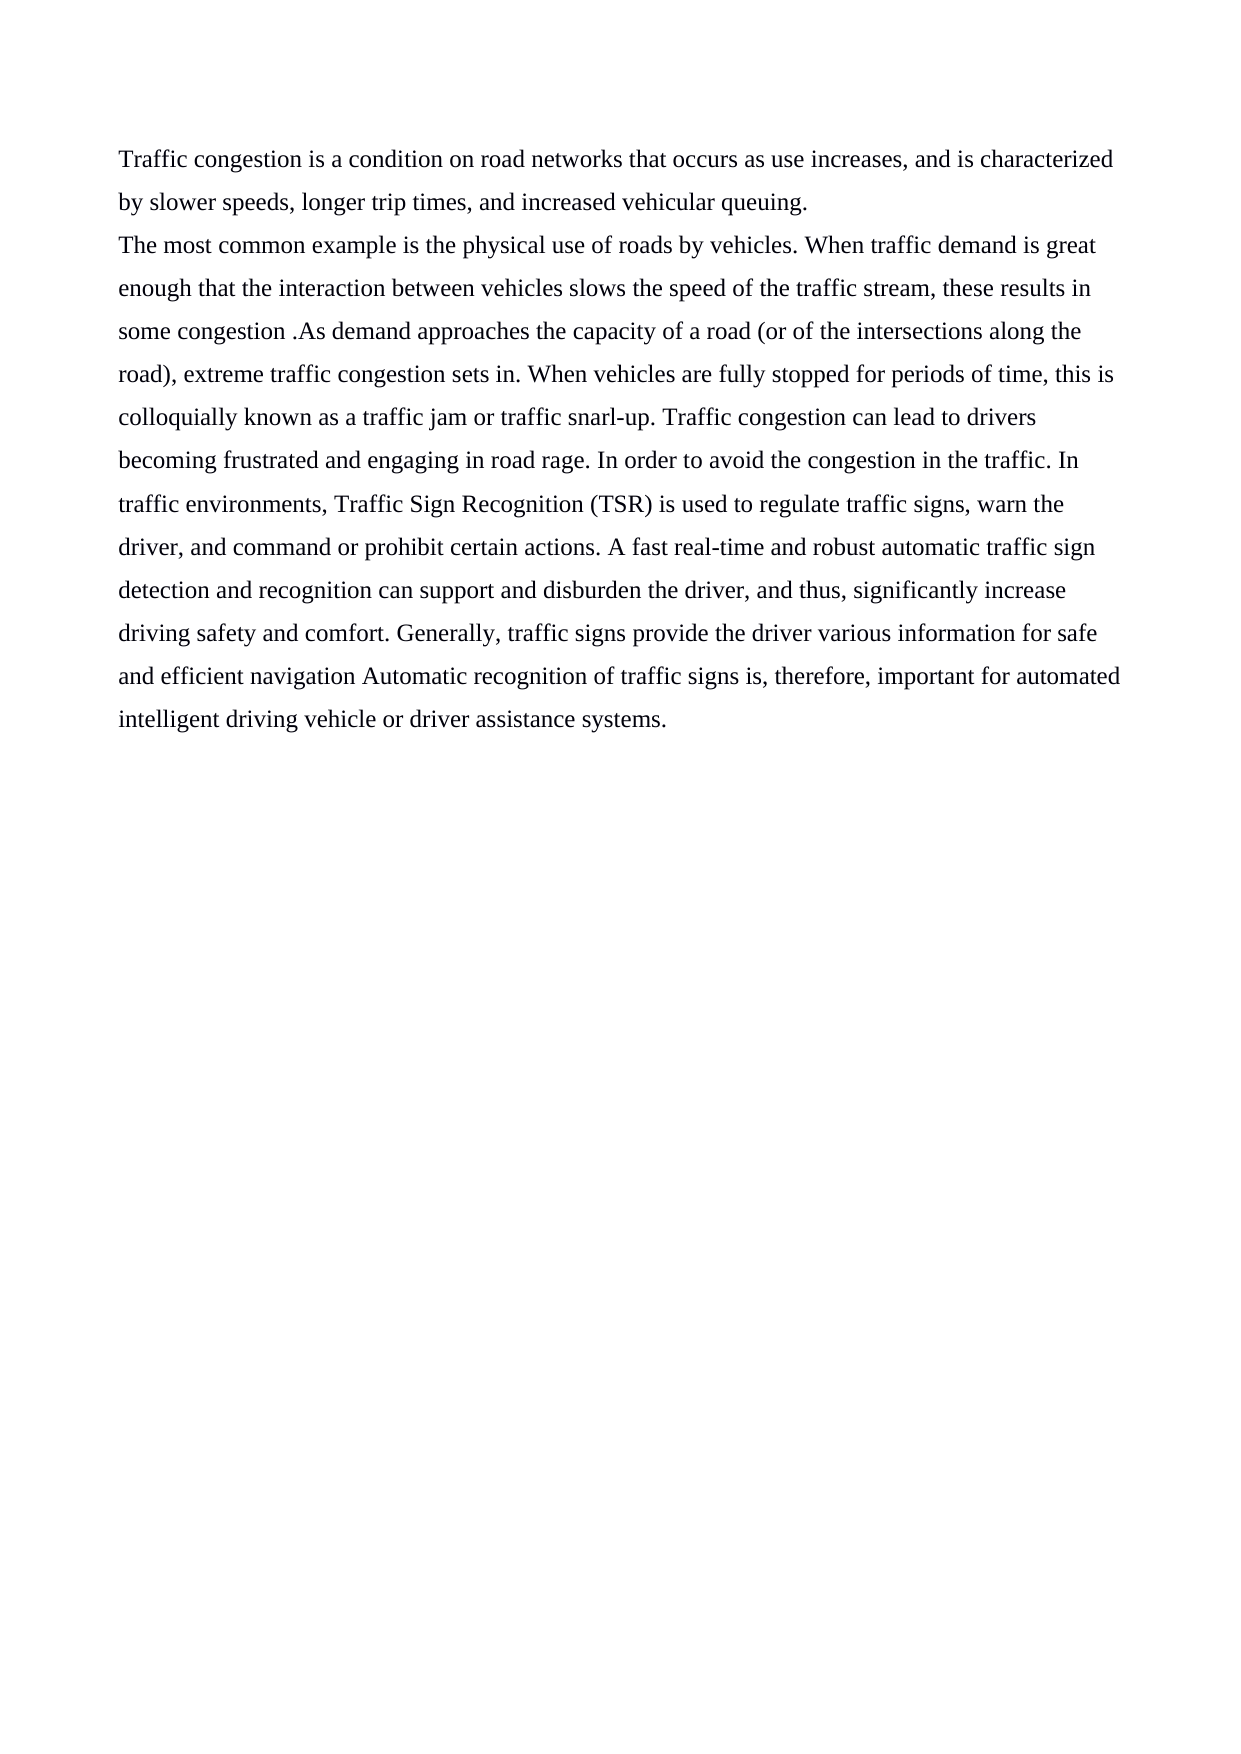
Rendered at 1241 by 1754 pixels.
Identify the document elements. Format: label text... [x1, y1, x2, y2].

text Traffic congestion is a condition on road networks that occurs as use increases, and is characterized by slower speeds, longer trip times, and increased vehicular queuing. [118, 144, 1122, 216]
text The most common example is the physical use of roads by vehicles. When traffic demand is great enough that the interaction between vehicles slows the speed of the traffic stream, these results in some congestion .As demand approaches the capacity of a road (or of the intersections along the road), extreme traffic congestion sets in. When vehicles are fully stopped for periods of time, this is colloquially known as a traffic jam or traffic snarl-up. Traffic congestion can lead to drivers becoming frustrated and engaging in road rage. In order to avoid the congestion in the traffic. In traffic environments, Traffic Sign Recognition (TSR) is used to regulate traffic signs, warn the driver, and command or prohibit certain actions. A fast real-time and robust automatic traffic sign detection and recognition can support and disburden the driver, and thus, significantly increase driving safety and comfort. Generally, traffic signs provide the driver various information for safe and efficient navigation Automatic recognition of traffic signs is, therefore, important for automated intelligent driving vehicle or driver assistance systems. [118, 230, 1122, 733]
